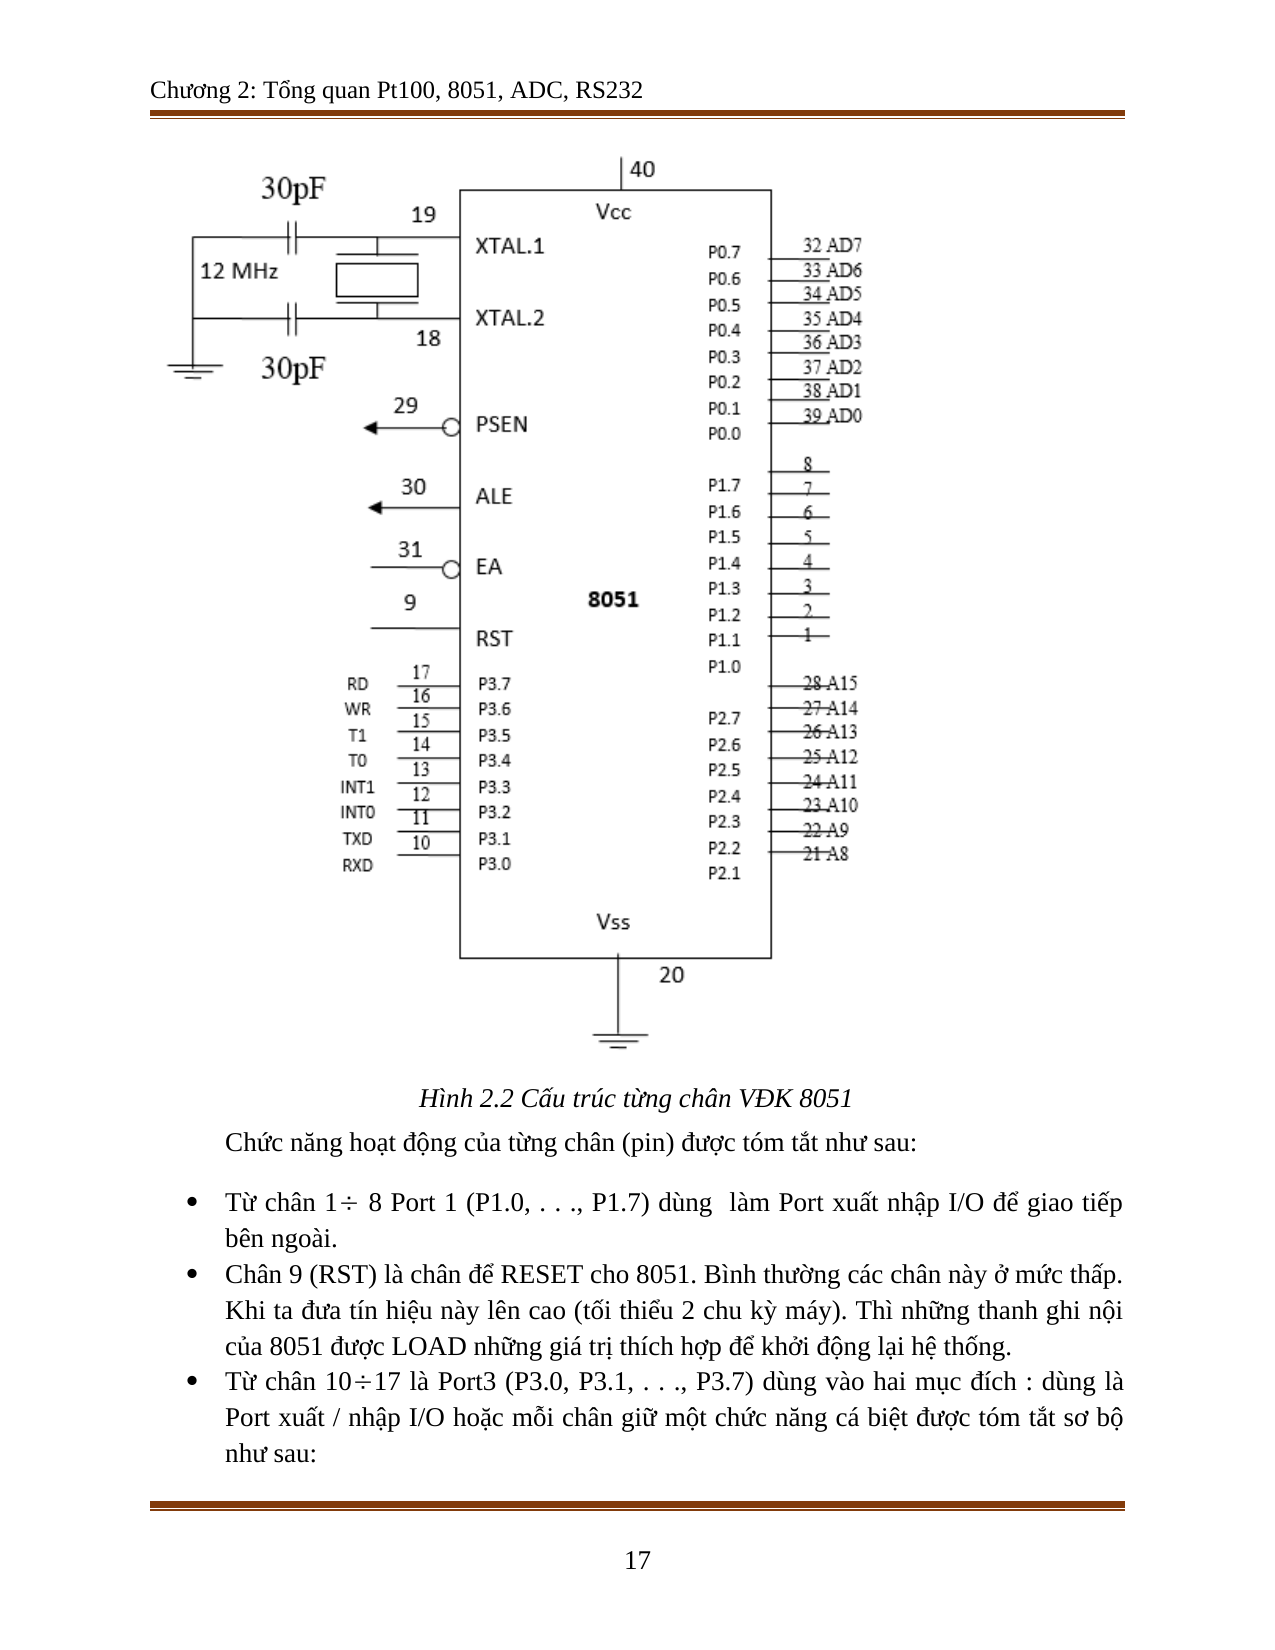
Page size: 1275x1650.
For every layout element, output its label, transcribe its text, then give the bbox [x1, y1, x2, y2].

text Hình 2.2 Cấu trúc từng chân VĐK 8051 [150, 1082, 1125, 1113]
list Từ chân 1017 là Port3 (P3.0, P3.1, . . ., P3.7) dùng vào hai mục đích : dùng là Port xuất / nhập I/O hoặc mỗi chân giữ một chức năng cá biệt được tóm tắt sơ bộ như sau: [187, 1365, 1125, 1468]
list Từ chân 1 8 Port 1 (P1.0, . . ., P1.7) dùng làm Port xuất nhập I/O để giao tiếp bên ngoài. [187, 1187, 1125, 1253]
picture [150, 150, 877, 1061]
list Chân 9 (RST) là chân để RESET cho 8051. Bình thường các chân này ở mức thấp. Khi ta đưa tín hiệu này lên cao (tối thiểu 2 chu kỳ máy). Thì những thanh ghi nội của 8051 được LOAD những giá trị thích hợp để khởi động lại hệ thống. [187, 1258, 1125, 1361]
text Chức năng hoạt động của từng chân (pin) được tóm tắt như sau: [150, 1126, 1125, 1157]
